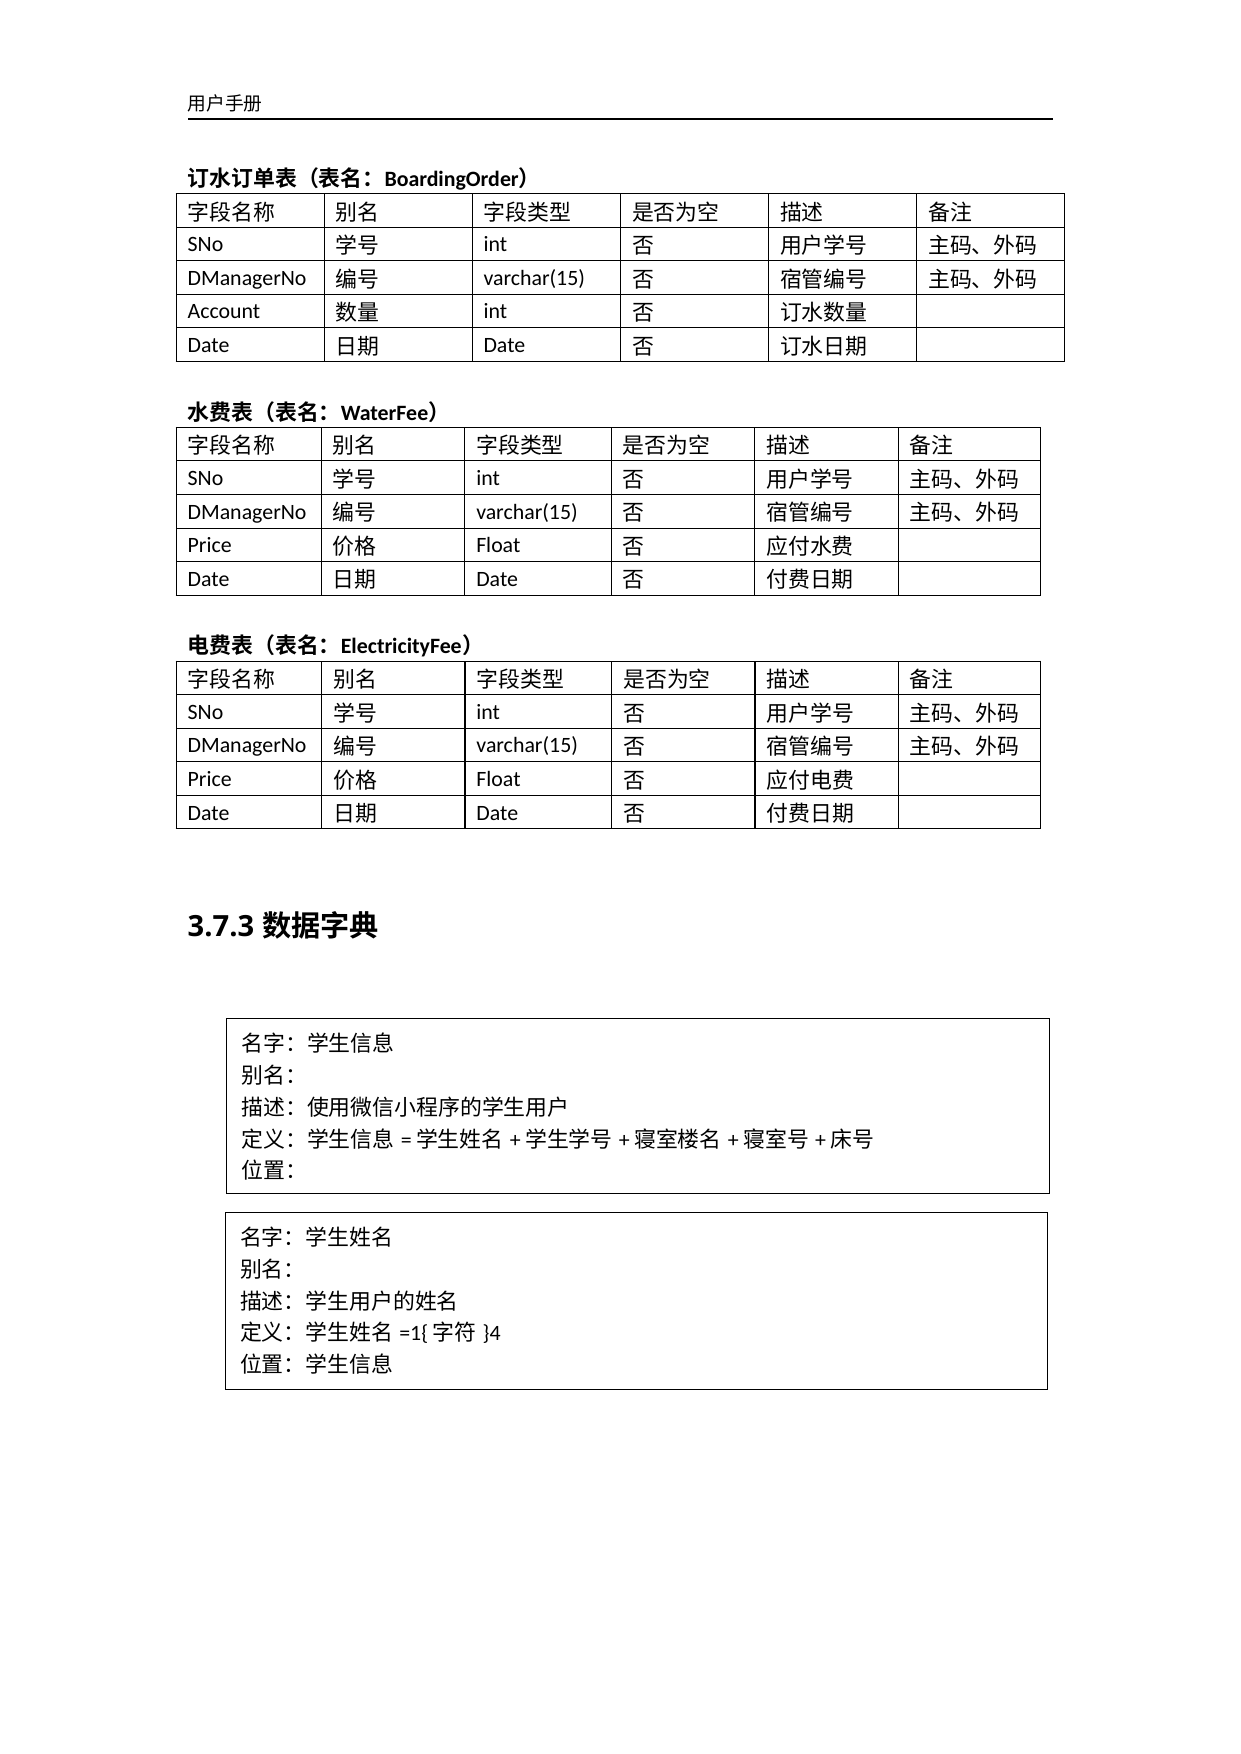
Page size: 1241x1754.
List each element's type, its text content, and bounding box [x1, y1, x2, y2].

table_cell 订水数量 [769, 295, 916, 327]
table_cell varchar(15) [466, 729, 611, 761]
table_cell 否 [612, 796, 754, 828]
table_header 是否为空 [612, 428, 754, 460]
text 水费表（表名：WaterFee） [187, 394, 1053, 427]
table_cell 日期 [322, 562, 464, 594]
table_cell 主码、外码 [899, 695, 1040, 728]
table_cell int [466, 695, 611, 728]
table_header 字段类型 [466, 662, 611, 694]
table_cell 应付水费 [755, 529, 898, 561]
table_cell varchar(15) [473, 261, 620, 294]
table_cell 主码、外码 [899, 495, 1040, 527]
table_cell Date [465, 562, 611, 594]
table_cell Date [473, 328, 620, 361]
table_header 描述 [756, 662, 898, 694]
table_cell 编号 [322, 729, 464, 761]
table_cell 主码、外码 [899, 729, 1040, 761]
table_cell 编号 [322, 495, 464, 527]
table_cell 否 [621, 228, 768, 260]
table_cell Account [177, 295, 324, 327]
table_cell 主码、外码 [899, 461, 1040, 494]
table_cell 用户学号 [755, 461, 898, 494]
table_cell 宿管编号 [756, 729, 898, 761]
table_header 字段名称 [177, 194, 324, 227]
text 订水订单表（表名：BoardingOrder） [187, 161, 1053, 193]
table_header 别名 [325, 194, 472, 227]
table_cell [917, 328, 1064, 361]
table_cell int [473, 295, 620, 327]
table_cell [899, 529, 1040, 561]
table_cell Float [465, 529, 611, 561]
table_header 别名 [322, 428, 464, 460]
table_cell 否 [612, 695, 754, 728]
table_cell Date [177, 328, 324, 361]
table_cell 日期 [322, 796, 464, 828]
table_cell 否 [612, 729, 754, 761]
table_cell [917, 295, 1064, 327]
table_cell 否 [612, 762, 754, 795]
table_header 别名 [322, 662, 464, 694]
table_cell SNo [177, 461, 321, 494]
table_cell 应付电费 [756, 762, 898, 795]
table_header 字段类型 [473, 194, 620, 227]
table_cell Price [177, 762, 321, 795]
table_cell DManagerNo [177, 495, 321, 527]
table_cell SNo [177, 228, 324, 260]
table_cell DManagerNo [177, 261, 324, 294]
table_cell Date [177, 796, 321, 828]
table_cell Date [466, 796, 611, 828]
table_header 备注 [917, 194, 1064, 227]
table_cell 主码、外码 [917, 228, 1064, 260]
table_cell int [465, 461, 611, 494]
table_header 备注 [899, 428, 1040, 460]
table_cell [899, 762, 1040, 795]
table_cell 数量 [325, 295, 472, 327]
table_cell 宿管编号 [769, 261, 916, 294]
table_cell 学号 [322, 461, 464, 494]
text 电费表（表名：ElectricityFee） [187, 628, 1053, 661]
table_header 是否为空 [612, 662, 754, 694]
table_cell 编号 [325, 261, 472, 294]
table_cell 价格 [322, 529, 464, 561]
table_cell 否 [621, 295, 768, 327]
table_cell [899, 796, 1040, 828]
table_header 字段类型 [465, 428, 611, 460]
table_cell 付费日期 [756, 796, 898, 828]
table_cell 否 [612, 529, 754, 561]
table_cell Price [177, 529, 321, 561]
table_cell Date [177, 562, 321, 594]
subtitle 3.7.3 数据字典 [187, 891, 1053, 956]
table_cell 订水日期 [769, 328, 916, 361]
table_cell varchar(15) [465, 495, 611, 527]
table_cell 付费日期 [755, 562, 898, 594]
table_header 字段名称 [177, 428, 321, 460]
table_cell 否 [612, 562, 754, 594]
table_cell 否 [621, 261, 768, 294]
table_cell 否 [612, 495, 754, 527]
table_cell 学号 [325, 228, 472, 260]
table_cell Float [466, 762, 611, 795]
table_cell 用户学号 [756, 695, 898, 728]
table_cell 学号 [322, 695, 464, 728]
table_cell [899, 562, 1040, 594]
table_cell 否 [621, 328, 768, 361]
table_cell 主码、外码 [917, 261, 1064, 294]
table_cell 用户学号 [769, 228, 916, 260]
table_cell SNo [177, 695, 321, 728]
table_cell 否 [612, 461, 754, 494]
table_cell DManagerNo [177, 729, 321, 761]
table_cell 日期 [325, 328, 472, 361]
table_header 是否为空 [621, 194, 768, 227]
table_header 备注 [899, 662, 1040, 694]
table_header 字段名称 [177, 662, 321, 694]
table_cell 价格 [322, 762, 464, 795]
table_cell 宿管编号 [755, 495, 898, 527]
table_header 描述 [769, 194, 916, 227]
table_cell int [473, 228, 620, 260]
table_header 描述 [755, 428, 898, 460]
